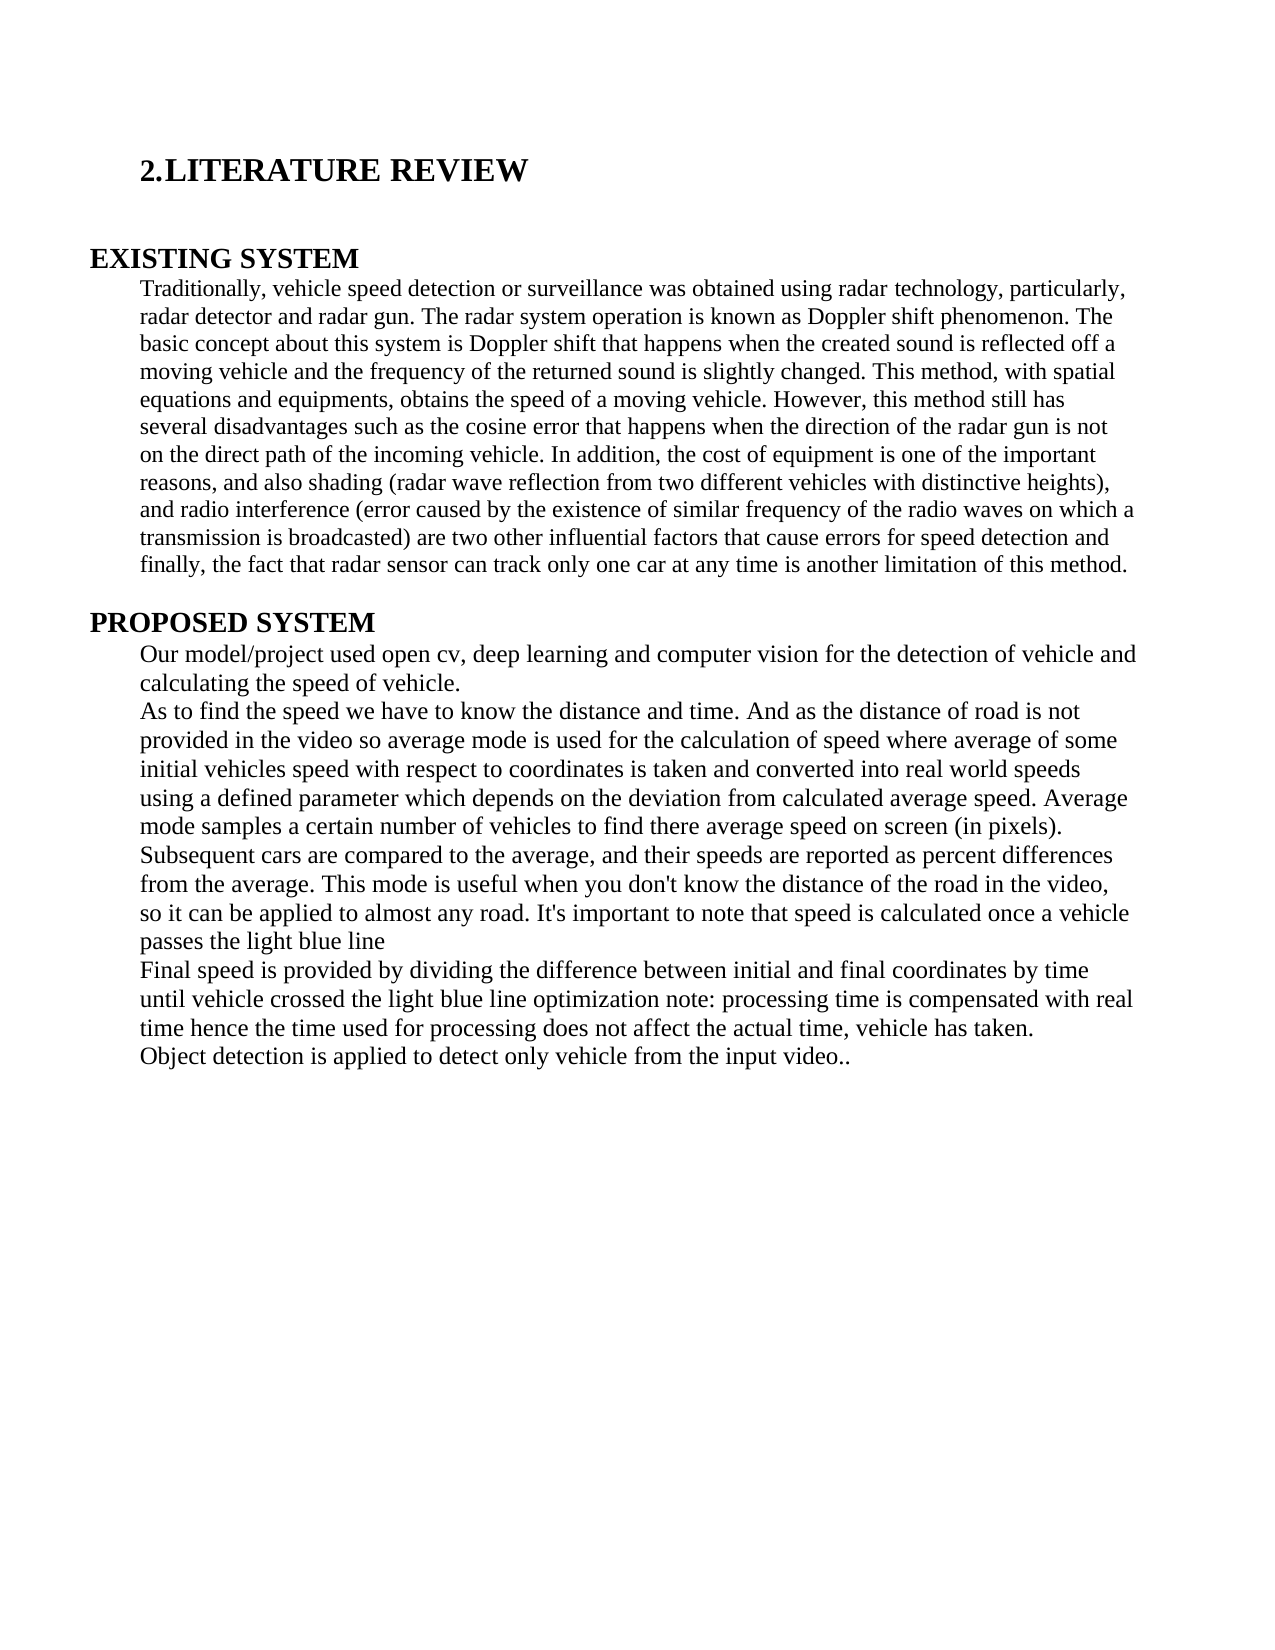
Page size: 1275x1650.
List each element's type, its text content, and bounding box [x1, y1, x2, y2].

subtitle EXISTING SYSTEM [52, 241, 1214, 274]
subtitle PROPOSED SYSTEM [52, 605, 1214, 639]
text Object detection is applied to detect only vehicle from the input video.. [139, 1041, 1214, 1070]
text Subsequent cars are compared to the average, and their speeds are reported as percent differences from the average. This mode is useful when you don't know the distance of the road in the video, so it can be applied to almost any road. It's important to note that speed is calculated once a vehicle passes the light blue line [139, 840, 1132, 955]
text Traditionally, vehicle speed detection or surveillance was obtained using radar technology, particularly, radar detector and radar gun. The radar system operation is known as Doppler shift phenomenon. The basic concept about this system is Doppler shift that happens when the created sound is reflected off a moving vehicle and the frequency of the returned sound is slightly changed. This method, with spatial equations and equipments, obtains the speed of a moving vehicle. However, this method still has several disadvantages such as the cosine error that happens when the direction of the radar gun is not on the direct path of the incoming vehicle. In addition, the cost of equipment is one of the important reasons, and also shading (radar wave reflection from two different vehicles with distinctive heights), and radio interference (error caused by the existence of similar frequency of the radio waves on which a transmission is broadcasted) are two other influential factors that cause errors for speed detection and finally, the fact that radar sensor can track only one car at any time is another limitation of this method. [139, 274, 1136, 578]
text As to find the speed we have to know the distance and time. And as the distance of road is not provided in the video so average mode is used for the calculation of speed where average of some initial vehicles speed with respect to coordinates is taken and converted into real world speeds using a defined parameter which depends on the deviation from calculated average speed. Average mode samples a certain number of vehicles to find there average speed on screen (in pixels). [139, 696, 1132, 840]
text Final speed is provided by dividing the difference between initial and final coordinates by time until vehicle crossed the light blue line optimization note: processing time is compensated with real time hence the time used for processing does not affect the actual time, vehicle has taken. [139, 955, 1135, 1041]
subtitle LITERATURE REVIEW [139, 150, 1214, 188]
text Our model/project used open cv, deep learning and computer vision for the detection of vehicle and calculating the speed of vehicle. [139, 639, 1214, 696]
